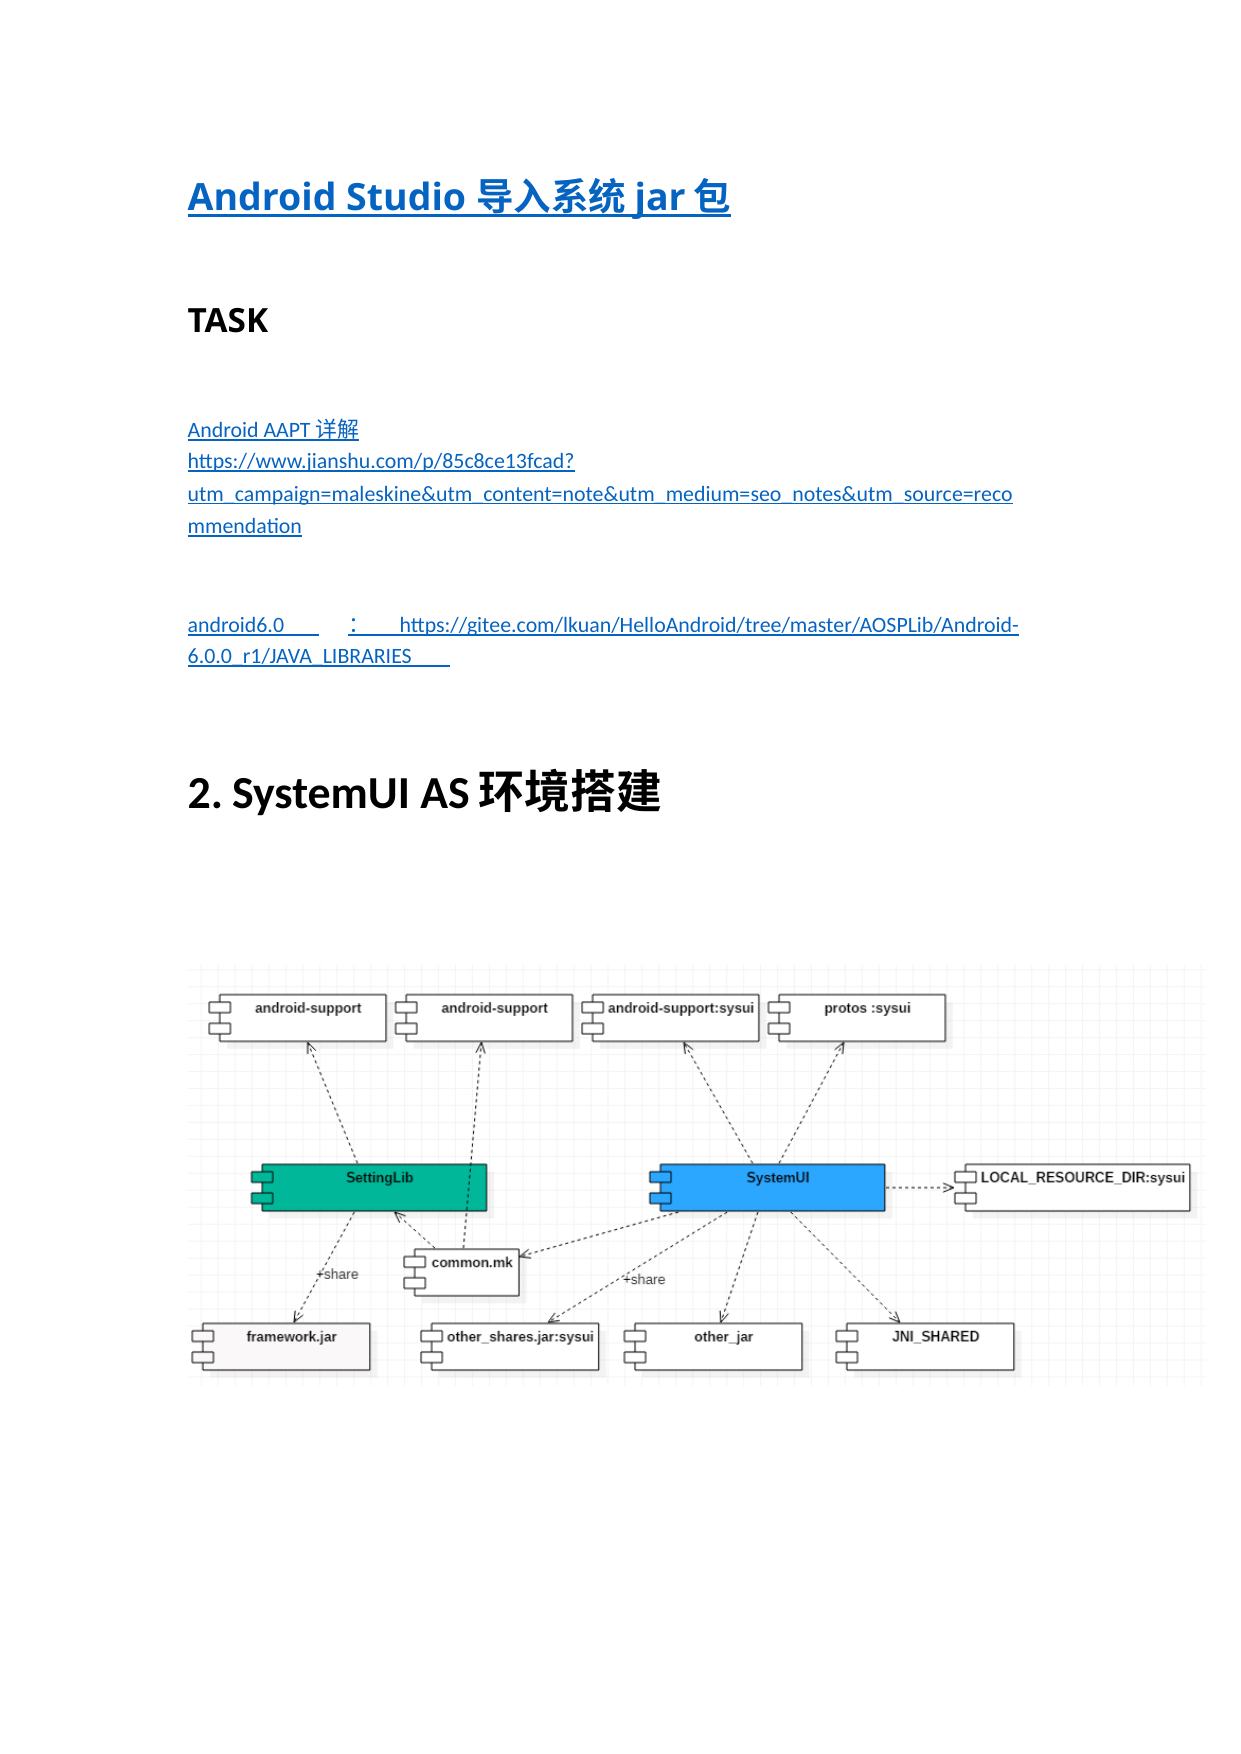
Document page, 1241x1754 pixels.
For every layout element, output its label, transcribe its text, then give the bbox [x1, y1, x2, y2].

text Android Studio 导入系统 jar包 [187, 162, 1019, 227]
text Android AAPT详解 [187, 412, 1019, 444]
subtitle TASK [187, 287, 1019, 352]
subtitle SystemUI AS环境搭建 [187, 740, 1019, 837]
text android6.0 ：https://gitee.com/lkuan/HelloAndroid/tree/master/AOSPLib/Android-6.0.0_r1/JAVA_LIBRARIES [187, 607, 1019, 672]
picture [187, 965, 1206, 1386]
text https://www.jianshu.com/p/85c8ce13fcad?utm_campaign=maleskine&utm_content=note&utm_medium=seo_notes&utm_source=recommendation [187, 444, 1019, 542]
